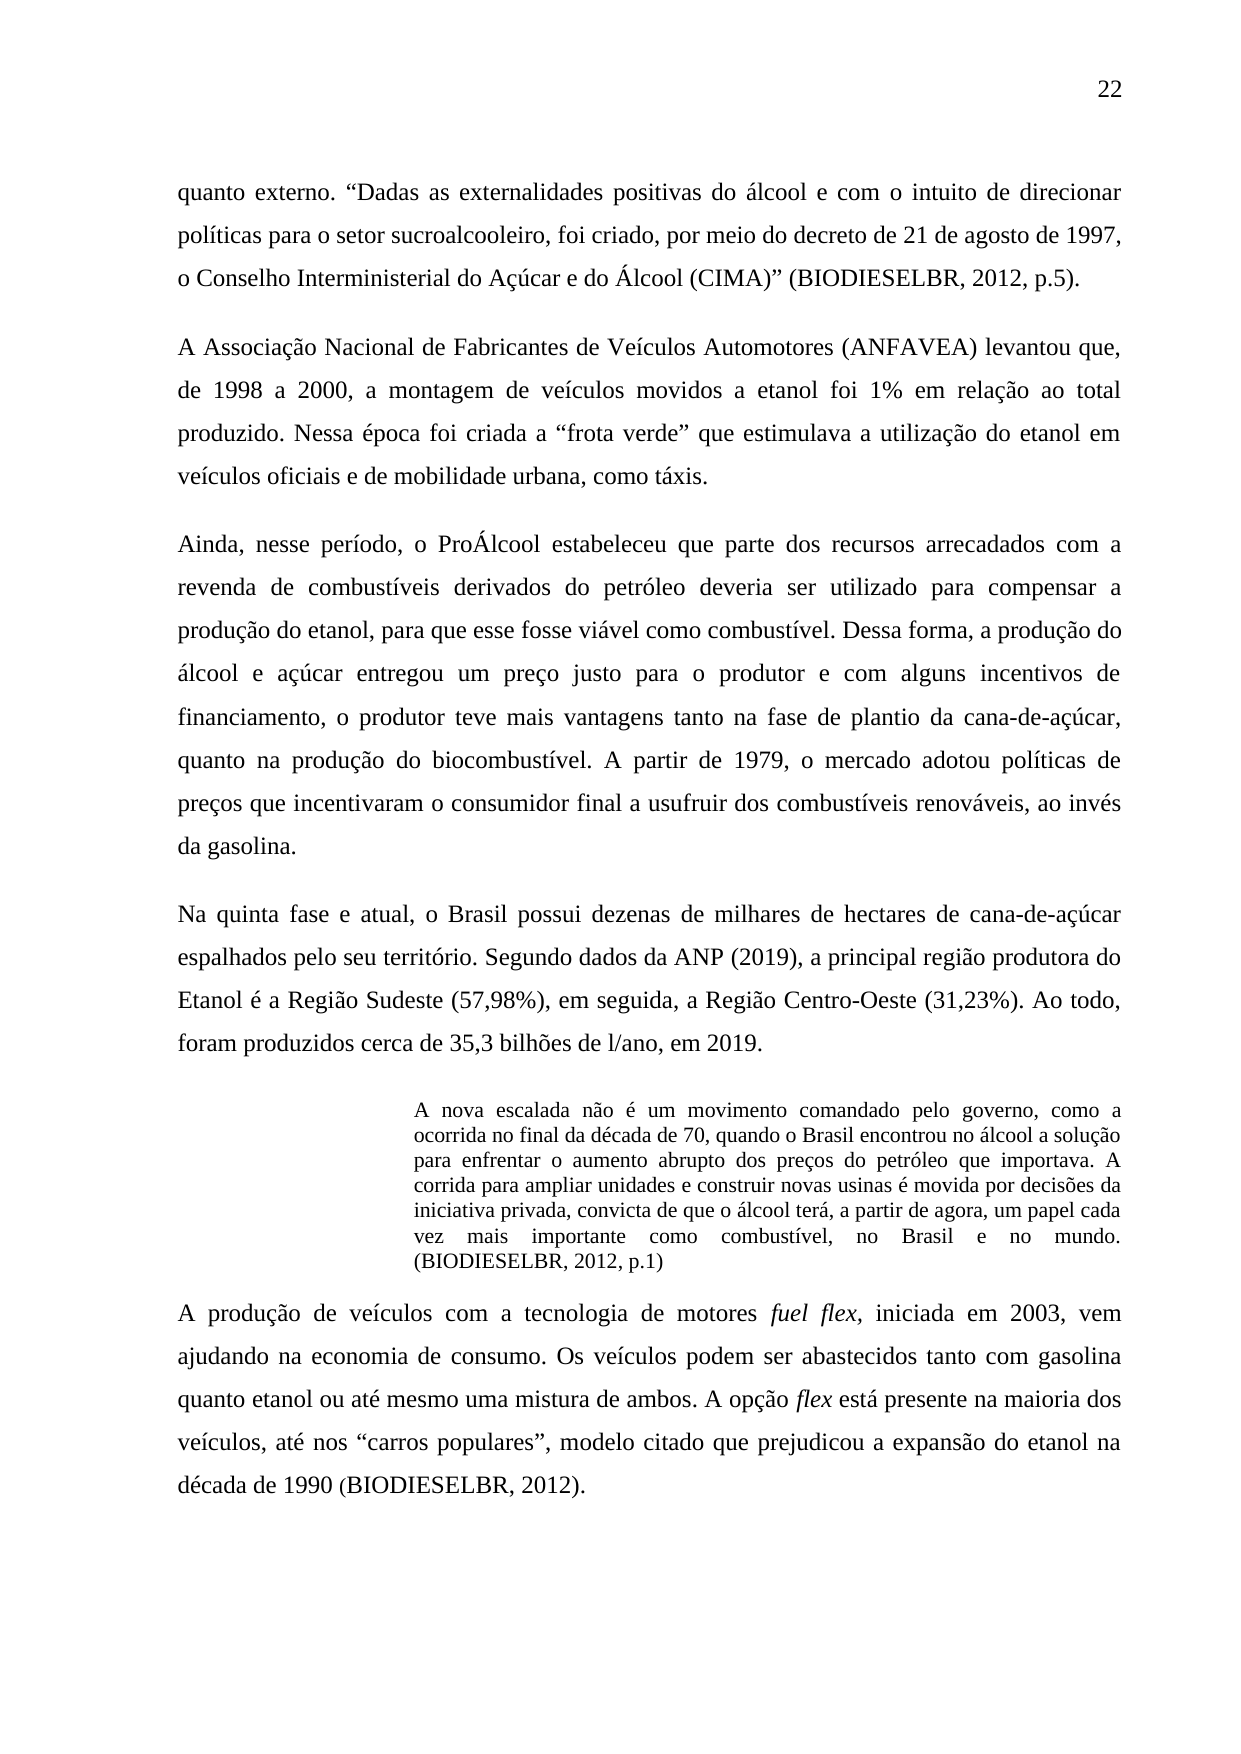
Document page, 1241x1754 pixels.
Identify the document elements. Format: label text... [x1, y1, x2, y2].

text A Associação Nacional de Fabricantes de Veículos Automotores (ANFAVEA) levantou que, de 1998 a 2000, a montagem de veículos movidos a etanol foi 1% em relação ao total produzido. Nessa época foi criada a “frota verde” que estimulava a utilização do etanol em veículos oficiais e de mobilidade urbana, como táxis. [177, 332, 1122, 490]
text Ainda, nesse período, o ProÁlcool estabeleceu que parte dos recursos arrecadados com a revenda de combustíveis derivados do petróleo deveria ser utilizado para compensar a produção do etanol, para que esse fosse viável como combustível. Dessa forma, a produção do álcool e açúcar entregou um preço justo para o produtor e com alguns incentivos de financiamento, o produtor teve mais vantagens tanto na fase de plantio da cana-de-açúcar, quanto na produção do biocombustível. A partir de 1979, o mercado adotou políticas de preços que incentivaram o consumidor final a usufruir dos combustíveis renováveis, ao invés da gasolina. [177, 529, 1122, 860]
text Na quinta fase e atual, o Brasil possui dezenas de milhares de hectares de cana-de-açúcar espalhados pelo seu território. Segundo dados da ANP (2019), a principal região produtora do Etanol é a Região Sudeste (57,98%), em seguida, a Região Centro-Oeste (31,23%). Ao todo, foram produzidos cerca de 35,3 bilhões de l/ano, em 2019. [177, 899, 1122, 1057]
